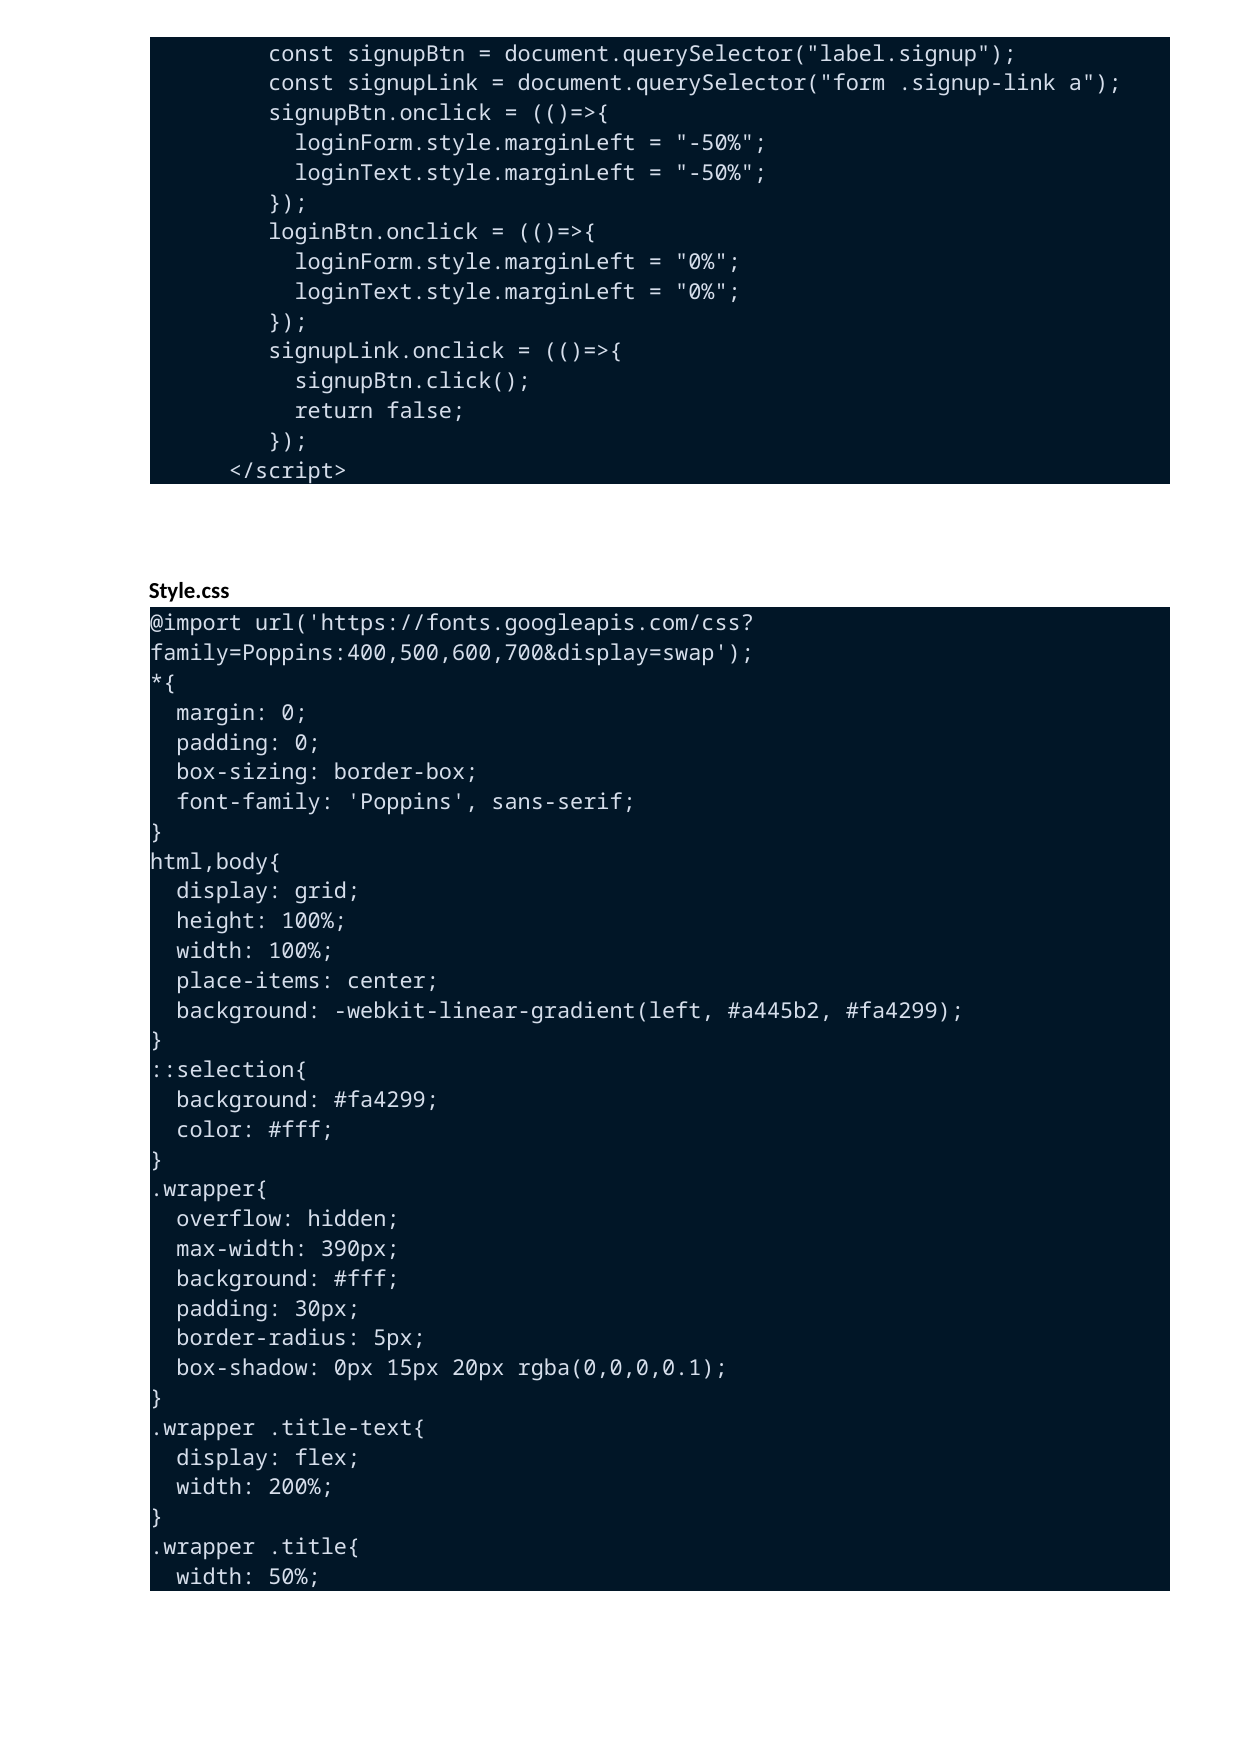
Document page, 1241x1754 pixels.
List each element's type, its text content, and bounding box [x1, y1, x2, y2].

text background: #fa4299; [150, 1084, 1170, 1114]
text display: grid; [150, 876, 1170, 905]
text display: flex; [150, 1442, 1170, 1471]
text ::selection{ [150, 1054, 1170, 1084]
text width: 50%; [150, 1561, 1170, 1591]
text html,body{ [150, 846, 1170, 876]
text .wrapper .title{ [150, 1531, 1170, 1561]
text padding: 30px; [150, 1293, 1170, 1322]
text const signupBtn = document.querySelector("label.signup"); [150, 37, 1170, 67]
text </script> [150, 454, 1170, 484]
text max-width: 390px; [150, 1233, 1170, 1263]
text }); [150, 186, 1170, 216]
text font-family: 'Poppins', sans-serif; [150, 786, 1170, 816]
text .wrapper .title-text{ [150, 1412, 1170, 1442]
text signupBtn.click(); [150, 365, 1170, 395]
text } [150, 1024, 1170, 1054]
text color: #fff; [150, 1114, 1170, 1144]
text } [150, 1144, 1170, 1173]
subtitle Style.css [148, 577, 1170, 604]
text return false; [150, 395, 1170, 425]
text const signupLink = document.querySelector("form .signup-link a"); [150, 67, 1170, 97]
text }); [150, 306, 1170, 335]
text background: -webkit-linear-gradient(left, #a445b2, #fa4299); [150, 995, 1170, 1024]
text margin: 0; [150, 697, 1170, 727]
text loginForm.style.marginLeft = "-50%"; [150, 127, 1170, 157]
text box-sizing: border-box; [150, 756, 1170, 786]
text width: 100%; [150, 935, 1170, 965]
text background: #fff; [150, 1263, 1170, 1293]
text loginBtn.onclick = (()=>{ [150, 216, 1170, 246]
text box-shadow: 0px 15px 20px rgba(0,0,0,0.1); [150, 1352, 1170, 1382]
text border-radius: 5px; [150, 1322, 1170, 1352]
text loginText.style.marginLeft = "0%"; [150, 276, 1170, 306]
text }); [150, 425, 1170, 454]
text place-items: center; [150, 965, 1170, 995]
text loginForm.style.marginLeft = "0%"; [150, 246, 1170, 276]
text } [150, 1501, 1170, 1531]
text loginText.style.marginLeft = "-50%"; [150, 157, 1170, 186]
text @import url('https://fonts.googleapis.com/css?family=Poppins:400,500,600,700&display=swap'); [150, 607, 1170, 667]
text width: 200%; [150, 1471, 1170, 1501]
text signupBtn.onclick = (()=>{ [150, 97, 1170, 127]
text padding: 0; [150, 727, 1170, 756]
text } [150, 1382, 1170, 1412]
text *{ [150, 667, 1170, 697]
text } [150, 816, 1170, 846]
text .wrapper{ [150, 1173, 1170, 1203]
text overflow: hidden; [150, 1203, 1170, 1233]
text height: 100%; [150, 905, 1170, 935]
text signupLink.onclick = (()=>{ [150, 335, 1170, 365]
